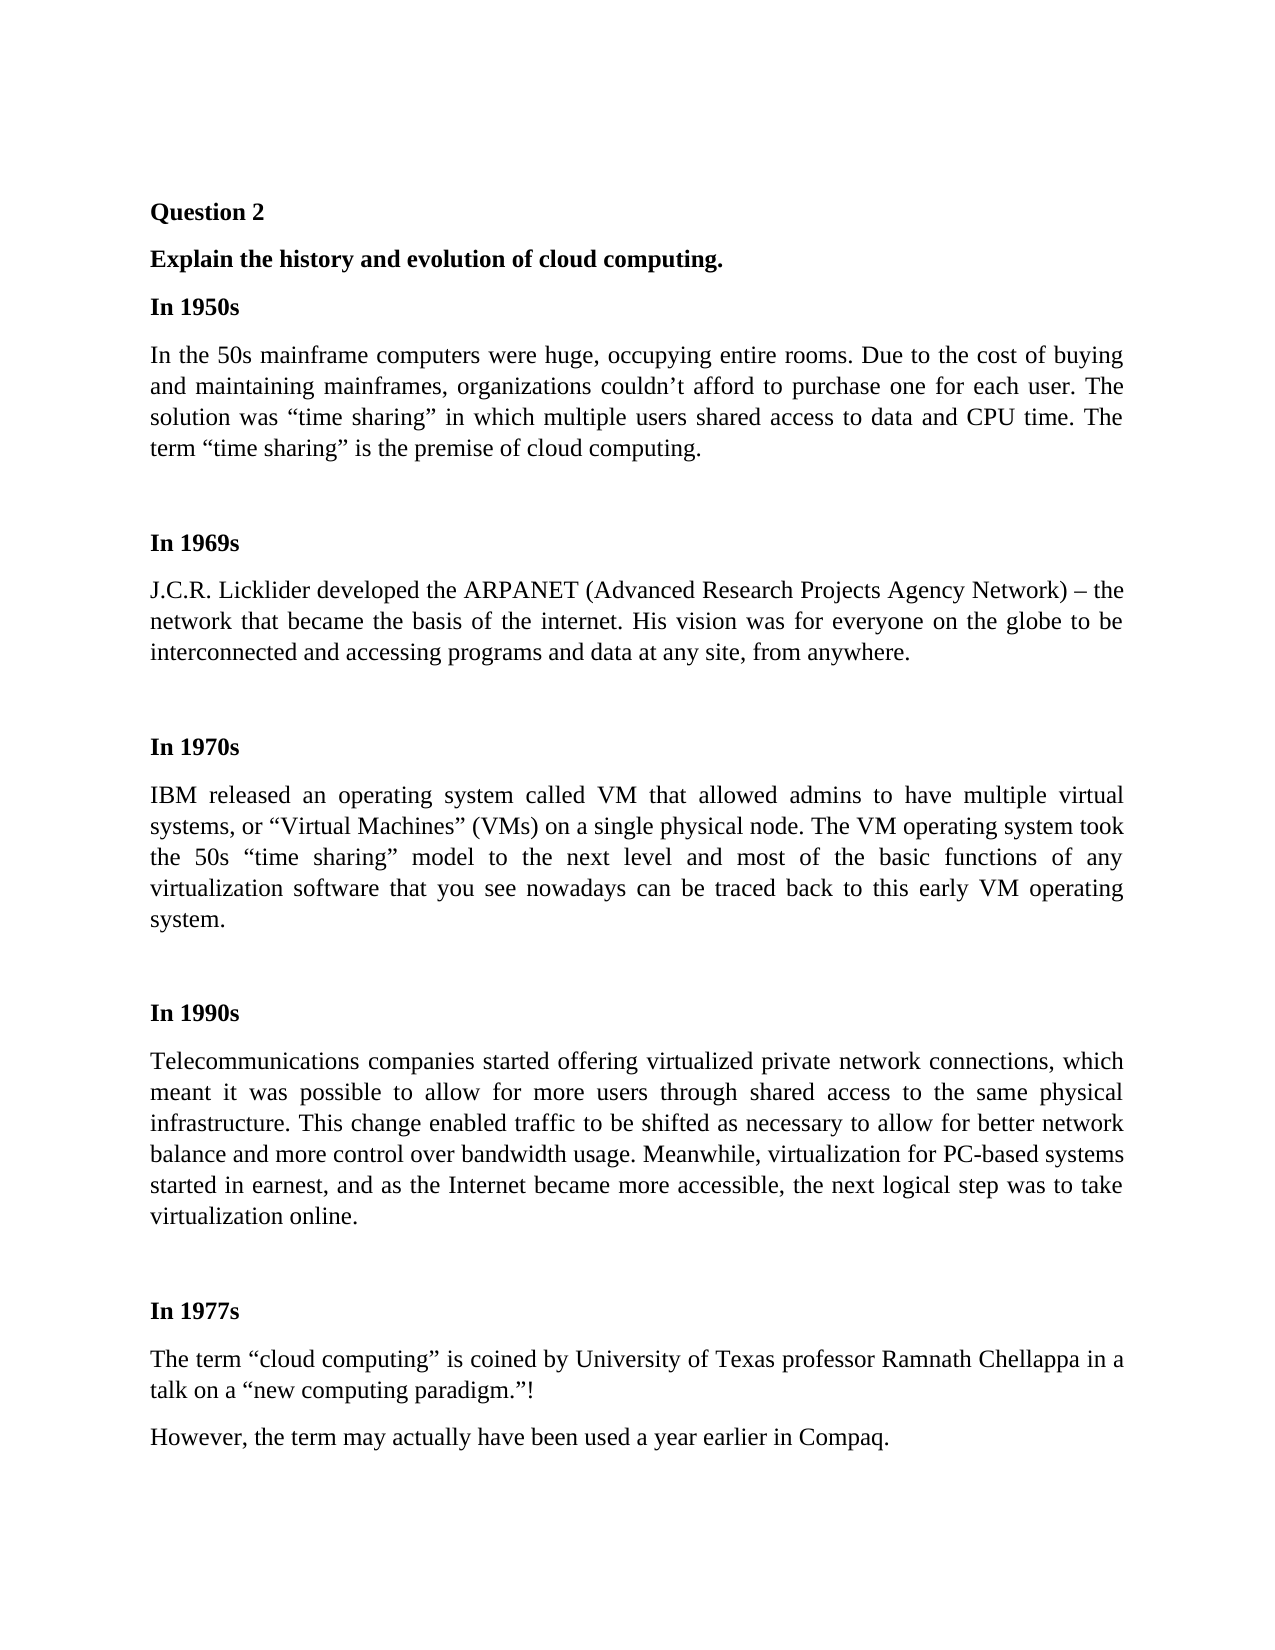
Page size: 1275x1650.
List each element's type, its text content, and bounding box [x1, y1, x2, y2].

text Explain the history and evolution of cloud computing. [150, 244, 1125, 273]
text Question 2 [150, 197, 1125, 226]
text In the 50s mainframe computers were huge, occupying entire rooms. Due to the cost of buying and maintaining mainframes, organizations couldn’t afford to purchase one for each user. The solution was “time sharing” in which multiple users shared access to data and CPU time. The term “time sharing” is the premise of cloud computing. [150, 340, 1125, 462]
text J.C.R. Licklider developed the ARPANET (Advanced Research Projects Agency Network) – the network that became the basis of the internet. His vision was for everyone on the globe to be interconnected and accessing programs and data at any site, from anywhere. [150, 575, 1125, 666]
text In 1970s [150, 732, 1125, 761]
text In 1969s [150, 528, 1125, 556]
text However, the term may actually have been used a year earlier in Compaq. [150, 1422, 1125, 1451]
text In 1950s [150, 292, 1125, 321]
text Telecommunications companies started offering virtualized private network connections, which meant it was possible to allow for more users through shared access to the same physical infrastructure. This change enabled traffic to be shifted as necessary to allow for better network balance and more control over bandwidth usage. Meanwhile, virtualization for PC-based systems started in earnest, and as the Internet became more accessible, the next logical step was to take virtualization online. [150, 1046, 1125, 1230]
text In 1977s [150, 1296, 1125, 1325]
text In 1990s [150, 998, 1125, 1027]
text IBM released an operating system called VM that allowed admins to have multiple virtual systems, or “Virtual Machines” (VMs) on a single physical node. The VM operating system took the 50s “time sharing” model to the next level and most of the basic functions of any virtualization software that you see nowadays can be traced back to this early VM operating system. [150, 780, 1125, 933]
text The term “cloud computing” is coined by University of Texas professor Ramnath Chellappa in a talk on a “new computing paradigm.”! [150, 1344, 1125, 1403]
